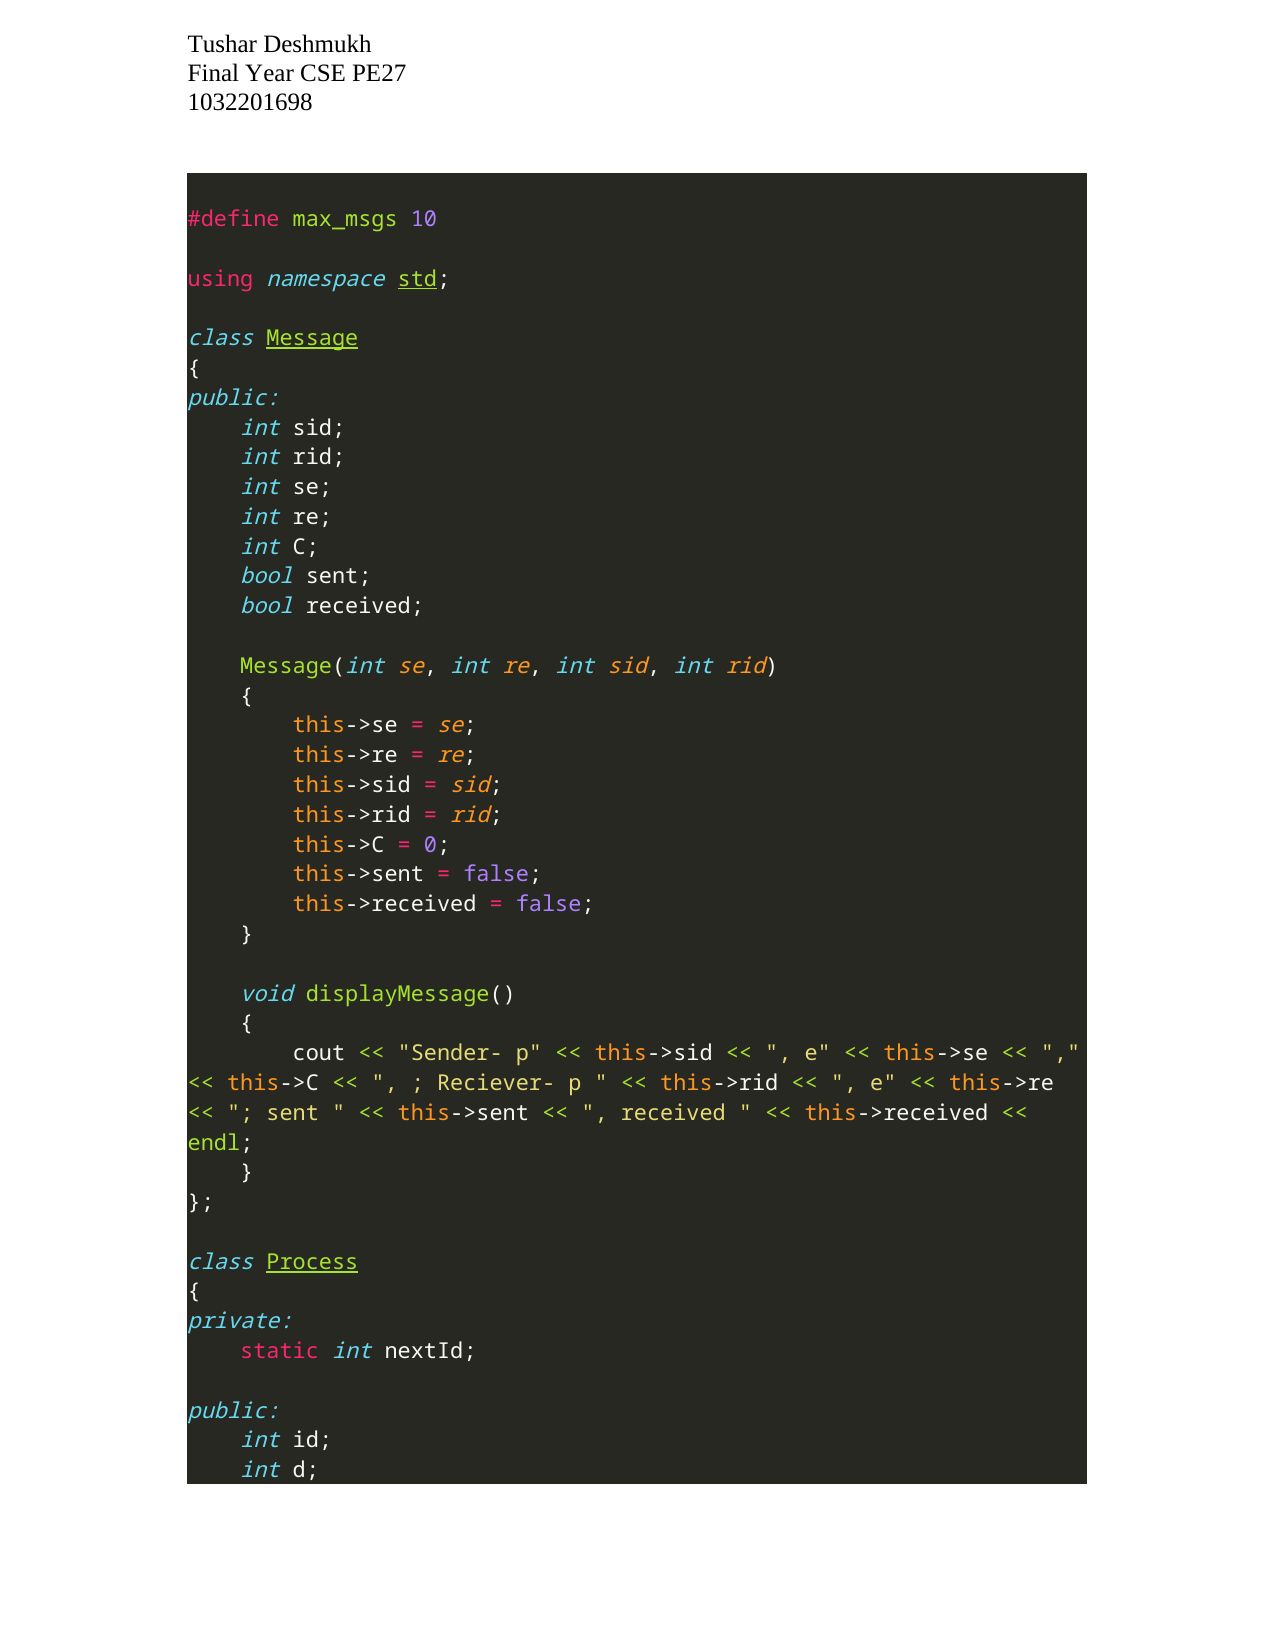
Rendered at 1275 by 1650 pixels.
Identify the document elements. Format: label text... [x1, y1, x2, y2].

text this->se = se; [187, 709, 1087, 739]
text int sid; [187, 412, 1087, 441]
text bool received; [187, 590, 1087, 620]
text static int nextId; [187, 1335, 1087, 1365]
text }; [187, 1186, 1087, 1216]
text Message(int se, int re, int sid, int rid) [187, 650, 1087, 680]
text int d; [187, 1454, 1087, 1484]
text public: [187, 1395, 1087, 1424]
text void displayMessage() [187, 978, 1087, 1007]
text this->received = false; [187, 888, 1087, 918]
text #define max_msgs 10 [187, 203, 1087, 233]
text this->sid = sid; [187, 769, 1087, 799]
text using namespace std; [187, 263, 1087, 292]
text this->sent = false; [187, 858, 1087, 888]
text int se; [187, 471, 1087, 501]
text } [187, 1156, 1087, 1186]
text int id; [187, 1424, 1087, 1454]
text this->C = 0; [187, 829, 1087, 858]
text int rid; [187, 441, 1087, 471]
text bool sent; [187, 561, 1087, 590]
text } [187, 918, 1087, 948]
text class Process [187, 1246, 1087, 1276]
text class Message [187, 322, 1087, 352]
text private: [187, 1305, 1087, 1335]
text this->rid = rid; [187, 799, 1087, 829]
text { [187, 352, 1087, 382]
text cout << "Sender- p" << this->sid << ", e" << this->se << "," << this->C << ", ; Reciever- p " << this->rid << ", e" << this->re << "; sent " << this->sent << ", received " << this->received << endl; [187, 1037, 1087, 1156]
text { [187, 1007, 1087, 1037]
text this->re = re; [187, 739, 1087, 769]
text int re; [187, 501, 1087, 531]
text { [187, 680, 1087, 709]
text public: [187, 382, 1087, 412]
text { [187, 1276, 1087, 1305]
text int C; [187, 531, 1087, 561]
